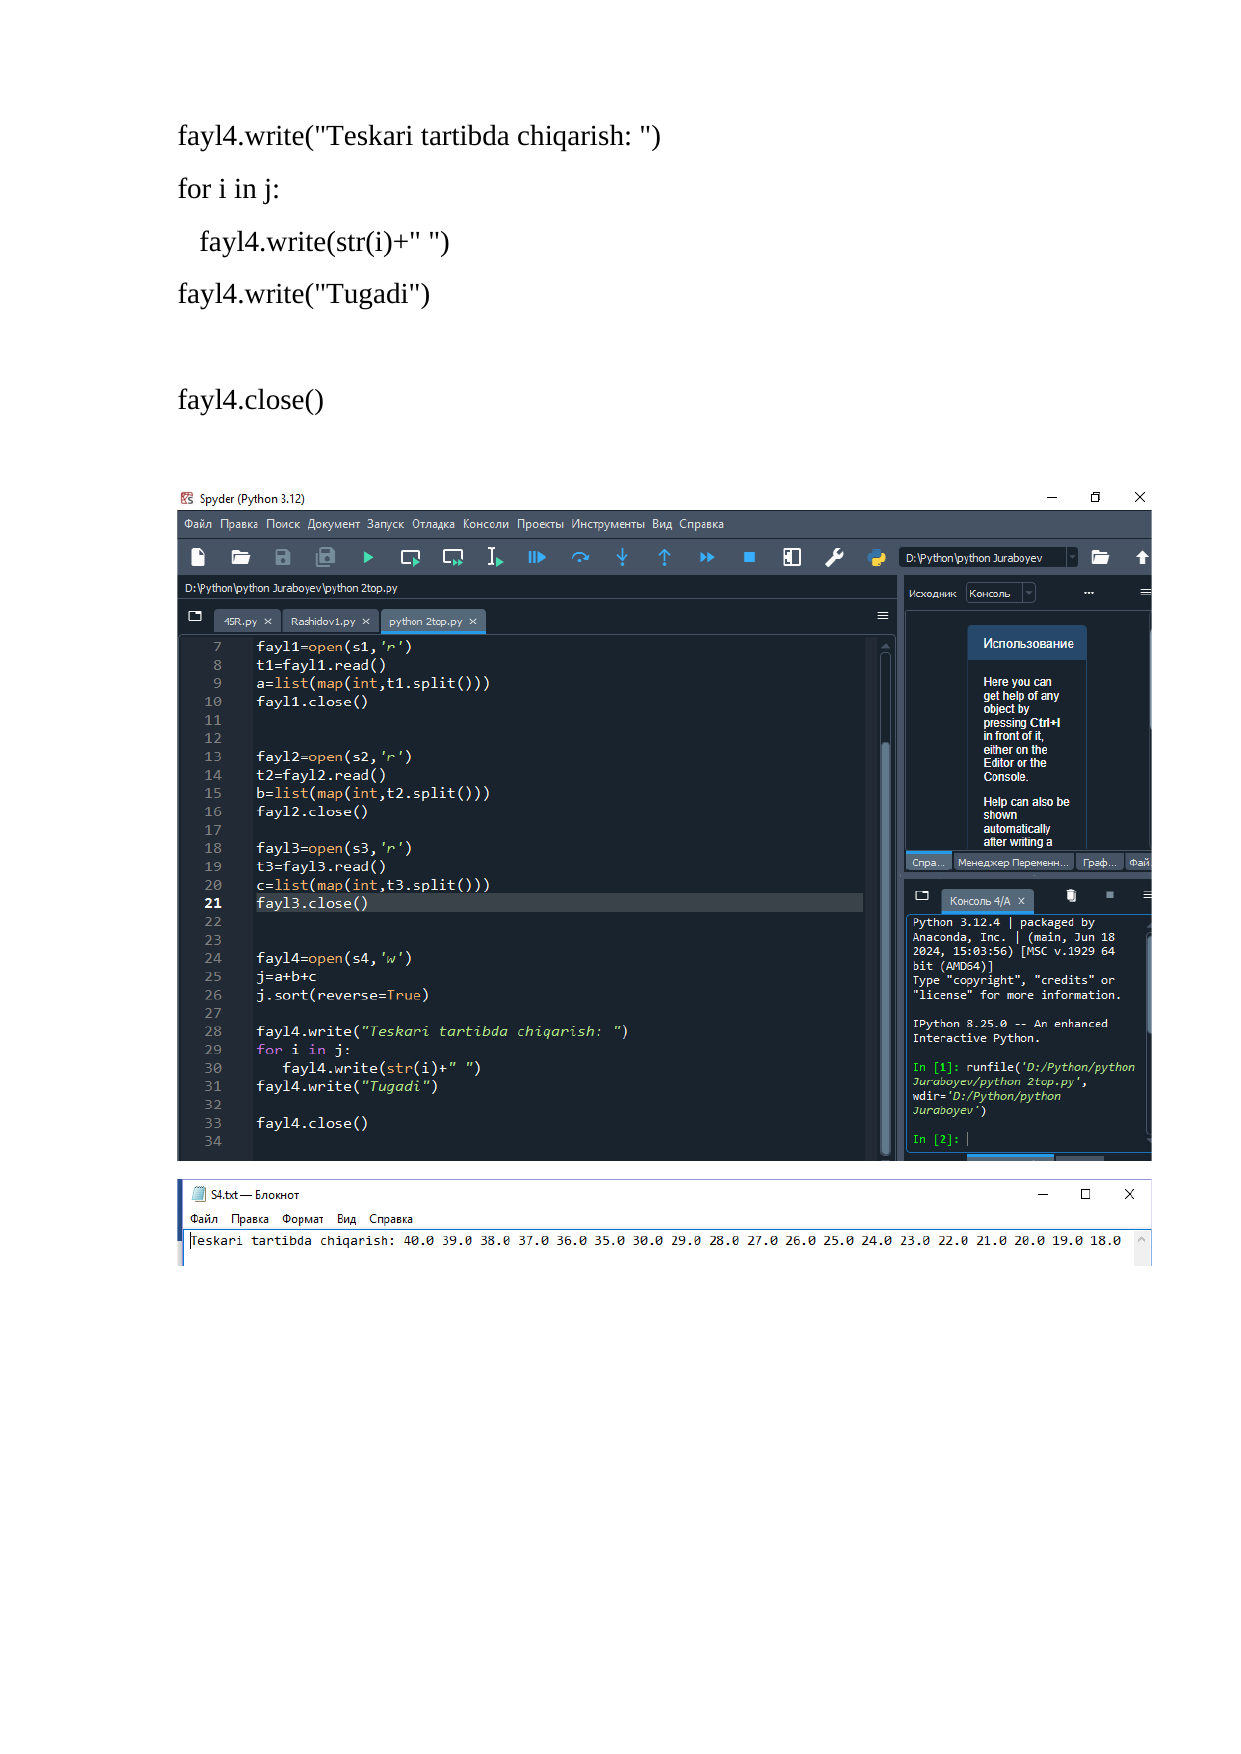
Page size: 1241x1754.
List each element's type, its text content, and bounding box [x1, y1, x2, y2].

text fayl4.write(str(i)+" ") [177, 224, 1152, 257]
picture [177, 1179, 1152, 1266]
picture [177, 487, 1152, 1161]
text fayl4.write("Teskari tartibda chiqarish: ") [177, 118, 1152, 152]
text fayl4.write("Tugadi") [177, 277, 1152, 310]
text for i in j: [177, 171, 1152, 204]
text fayl4.close() [177, 382, 1152, 416]
